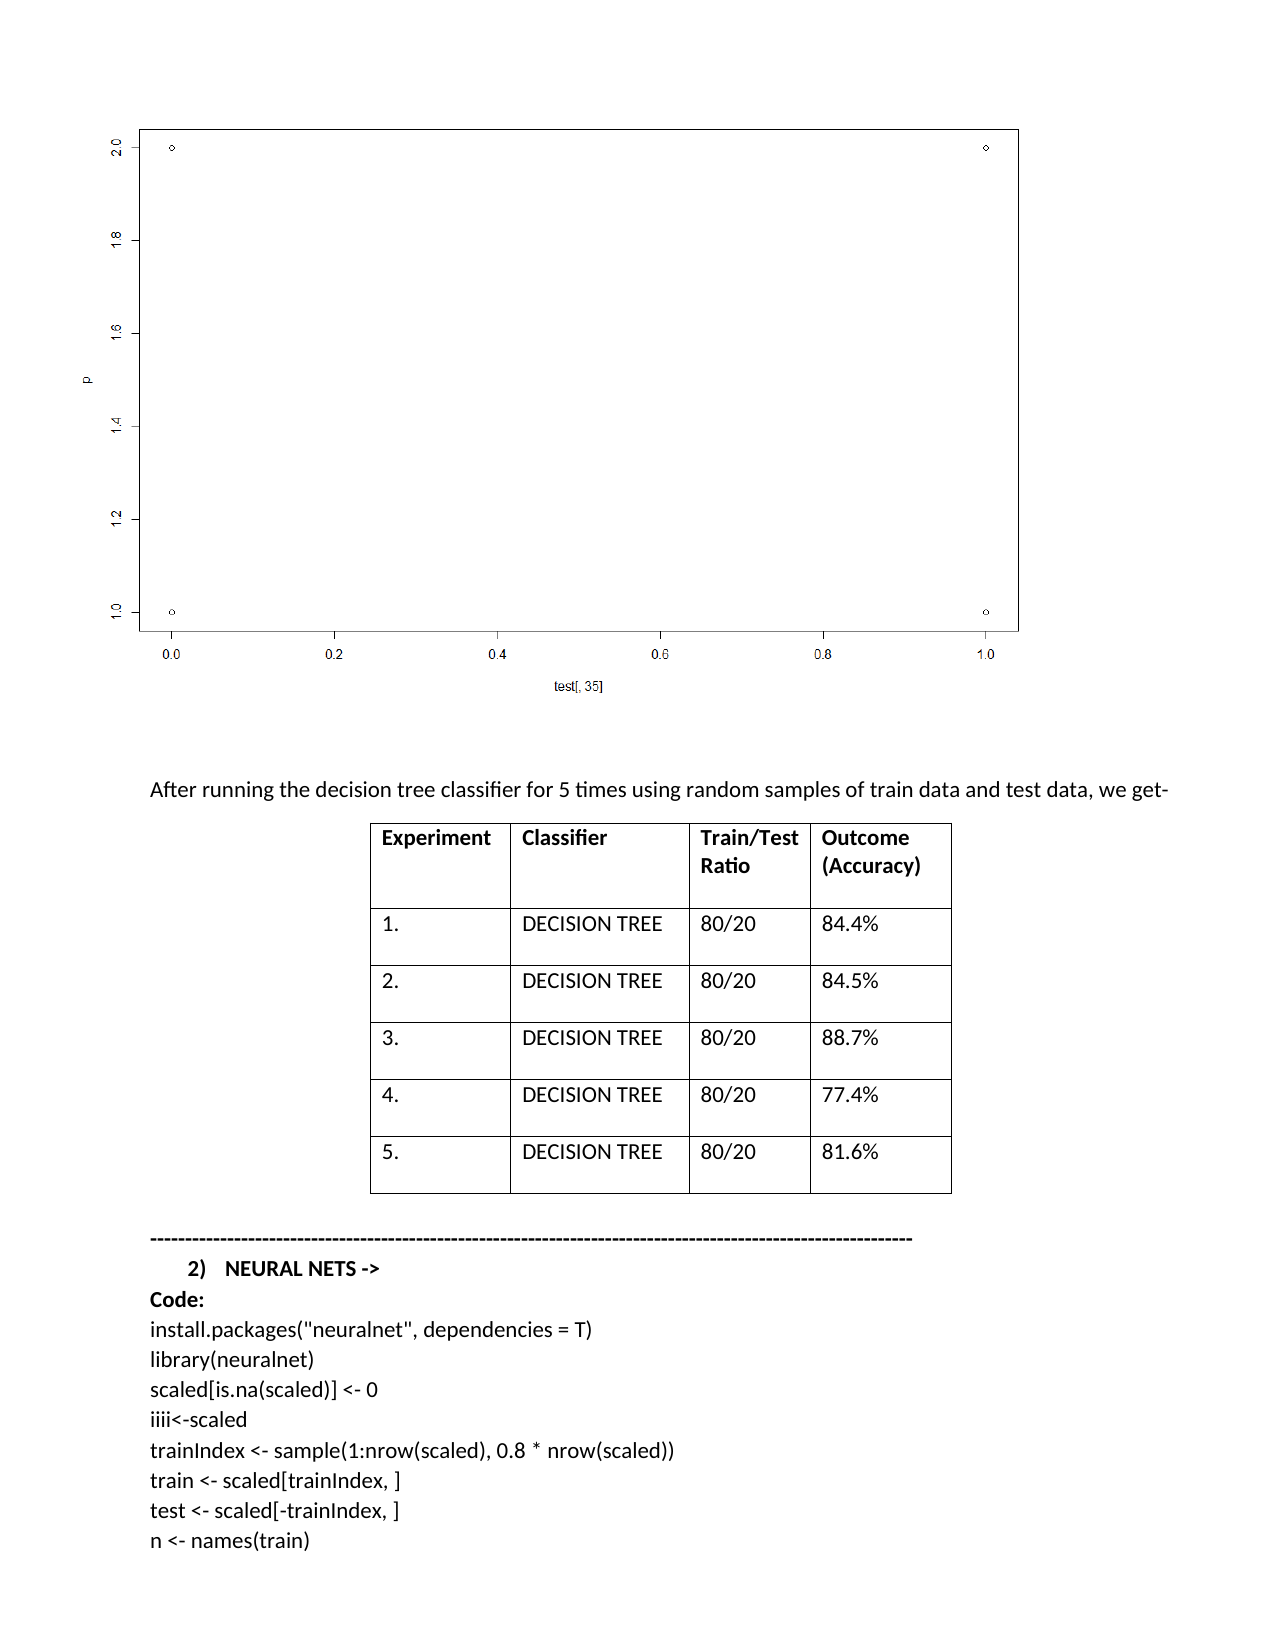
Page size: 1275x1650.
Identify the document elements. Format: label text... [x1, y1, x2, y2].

table_cell 80/20 [690, 1023, 810, 1079]
list test <- scaled[-trainIndex, ] [150, 1496, 1247, 1524]
table_header Train/Test Ratio [690, 824, 810, 908]
table_cell 80/20 [690, 909, 810, 965]
table_cell 3. [371, 1023, 510, 1079]
list NEURAL NETS -> [187, 1254, 1247, 1282]
table_header Outcome (Accuracy) [811, 824, 951, 908]
list scaled[is.na(scaled)] <- 0 [150, 1375, 1247, 1403]
table_cell DECISION TREE [511, 966, 689, 1022]
table_header Experiment [371, 824, 510, 908]
table_cell DECISION TREE [511, 1023, 689, 1079]
table_cell 80/20 [690, 1080, 810, 1136]
list iiii<-scaled [150, 1406, 1247, 1433]
table_cell 1. [371, 909, 510, 965]
list ------------------------------------------------------------------------------------------------------------- [150, 1224, 1247, 1252]
list train <- scaled[trainIndex, ] [150, 1466, 1247, 1494]
table_cell 4. [371, 1080, 510, 1136]
list library(neuralnet) [150, 1345, 1247, 1373]
picture [75, 65, 1050, 710]
table_cell 80/20 [690, 1137, 810, 1193]
list trainIndex <- sample(1:nrow(scaled), 0.8 * nrow(scaled)) [150, 1436, 1247, 1464]
table_cell 2. [371, 966, 510, 1022]
list n <- names(train) [150, 1526, 1247, 1554]
table_cell 77.4% [811, 1080, 951, 1136]
list install.packages("neuralnet", dependencies = T) [150, 1315, 1247, 1343]
table_cell 80/20 [690, 966, 810, 1022]
table_cell 84.4% [811, 909, 951, 965]
table_cell 84.5% [811, 966, 951, 1022]
table_cell DECISION TREE [511, 909, 689, 965]
table_cell DECISION TREE [511, 1080, 689, 1136]
table_header Classifier [511, 824, 689, 908]
text After running the decision tree classifier for 5 times using random samples of train data and test data, we get- [150, 776, 1247, 804]
table_cell 5. [371, 1137, 510, 1193]
table_cell DECISION TREE [511, 1137, 689, 1193]
table_cell 88.7% [811, 1023, 951, 1079]
table_cell 81.6% [811, 1137, 951, 1193]
list Code: [150, 1285, 1247, 1313]
